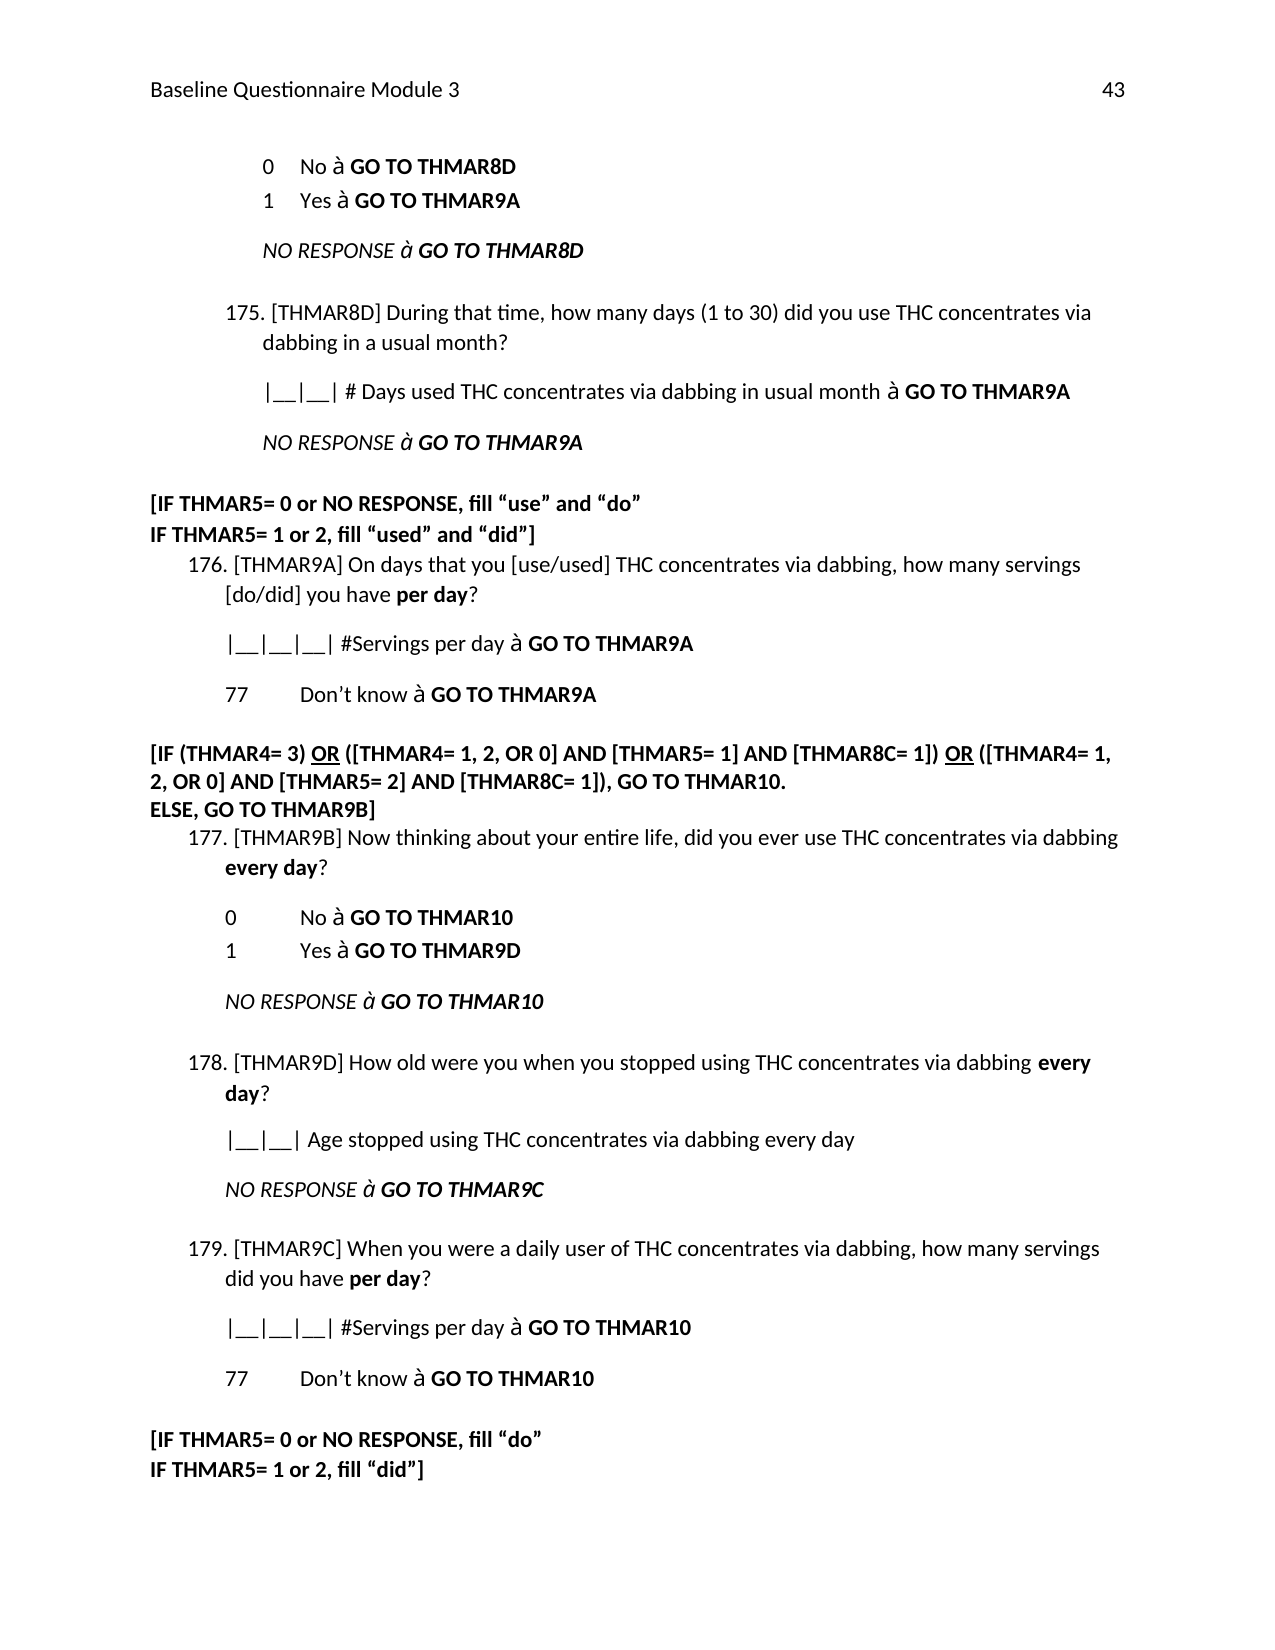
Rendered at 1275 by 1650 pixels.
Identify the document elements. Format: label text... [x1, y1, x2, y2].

text |__|__|__| #Servings per day à GO TO THMAR9A [225, 627, 1125, 658]
text 1 Yes à GO TO THMAR9D [225, 934, 1125, 965]
text [IF (THMAR4= 3) OR ([THMAR4= 1, 2, OR 0] AND [THMAR5= 1] AND [THMAR8C= 1]) OR ([THMAR4= 1, 2, OR 0] AND [THMAR5= 2] AND [THMAR8C= 1]), GO TO THMAR10. [150, 739, 1125, 795]
list [THMAR8D] During that time, how many days (1 to 30) did you use THC concentrates via dabbing in a usual month? [225, 298, 1125, 356]
text |__|__|__| #Servings per day à GO TO THMAR10 [225, 1311, 1125, 1342]
text ELSE, GO TO THMAR9B] [150, 795, 1125, 823]
text 1 Yes à GO TO THMAR9A [262, 184, 1125, 215]
list [THMAR9B] Now thinking about your entire life, did you ever use THC concentrates via dabbing every day? [187, 823, 1125, 882]
list [THMAR9A] On days that you [use/used] THC concentrates via dabbing, how many servings [do/did] you have per day? [187, 550, 1125, 608]
text [IF THMAR5= 0 or NO RESPONSE, fill “do” [150, 1425, 1125, 1453]
list [THMAR9C] When you were a daily user of THC concentrates via dabbing, how many servings did you have per day? [187, 1234, 1125, 1292]
text IF THMAR5= 1 or 2, fill “did”] [150, 1456, 1125, 1484]
text 0 No à GO TO THMAR8D [262, 150, 1125, 181]
text NO RESPONSE à GO TO THMAR8D [262, 234, 1125, 265]
text 77 Don’t know à GO TO THMAR10 [225, 1361, 1125, 1393]
text IF THMAR5= 1 or 2, fill “used” and “did”] [150, 520, 1125, 548]
text 0 No à GO TO THMAR10 [225, 900, 1125, 932]
text NO RESPONSE à GO TO THMAR10 [225, 984, 1125, 1016]
list [THMAR9D] How old were you when you stopped using THC concentrates via dabbing every day? [187, 1048, 1125, 1107]
text |__|__| Age stopped using THC concentrates via dabbing every day [225, 1126, 1125, 1154]
text [IF THMAR5= 0 or NO RESPONSE, fill “use” and “do” [150, 489, 1125, 518]
text |__|__| # Days used THC concentrates via dabbing in usual month à GO TO THMAR9A [262, 375, 1125, 406]
text 77 Don’t know à GO TO THMAR9A [225, 677, 1125, 709]
text NO RESPONSE à GO TO THMAR9C [225, 1172, 1125, 1204]
text NO RESPONSE à GO TO THMAR9A [262, 426, 1125, 457]
